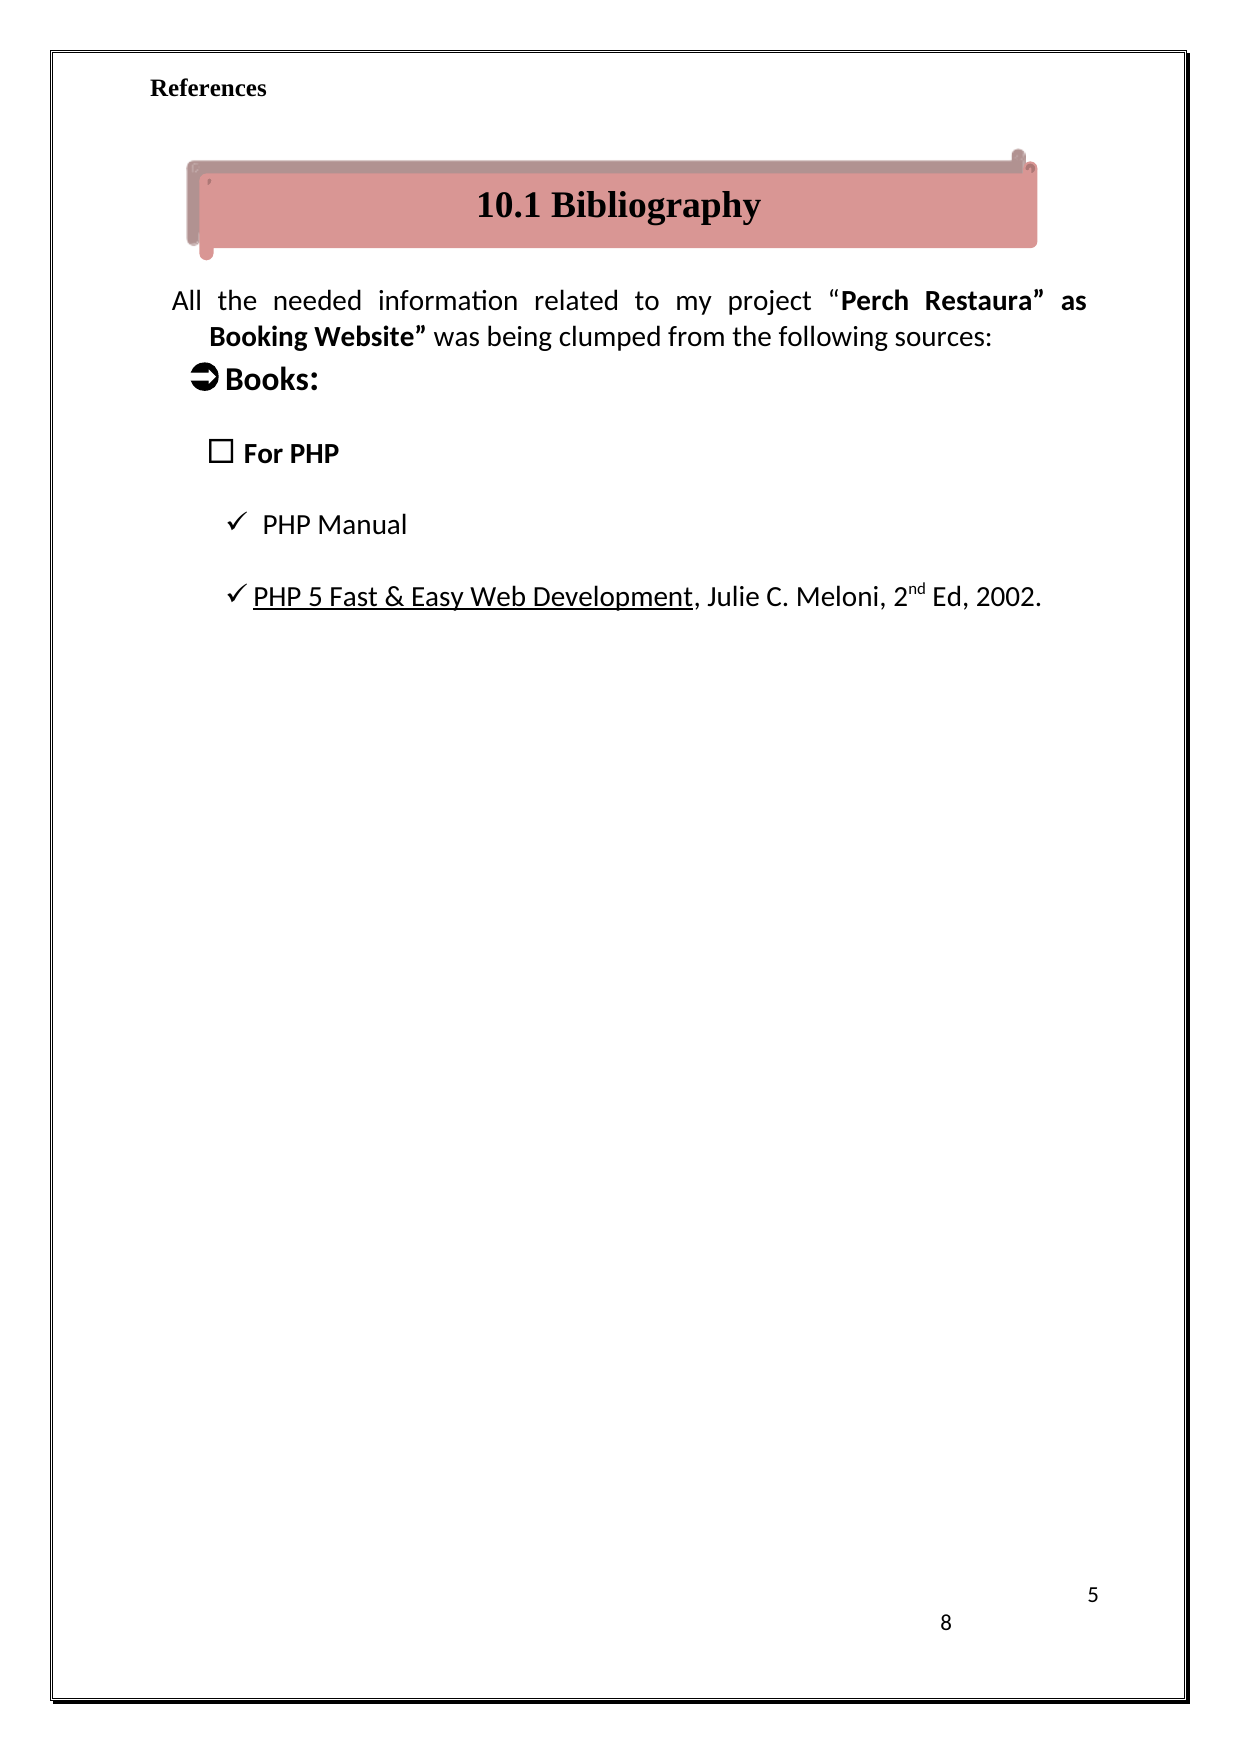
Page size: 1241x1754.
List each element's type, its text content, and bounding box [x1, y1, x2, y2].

list For PHP [206, 435, 1087, 471]
list Books: [187, 354, 1087, 399]
list PHP 5 Fast & Easy Web Development, Julie C. Meloni, 2nd Ed, 2002. [225, 578, 1087, 613]
list PHP Manual [225, 506, 1087, 542]
text All the needed information related to my project “Perch Restaura” as Booking Website” was being clumped from the following sources: [172, 282, 1087, 354]
